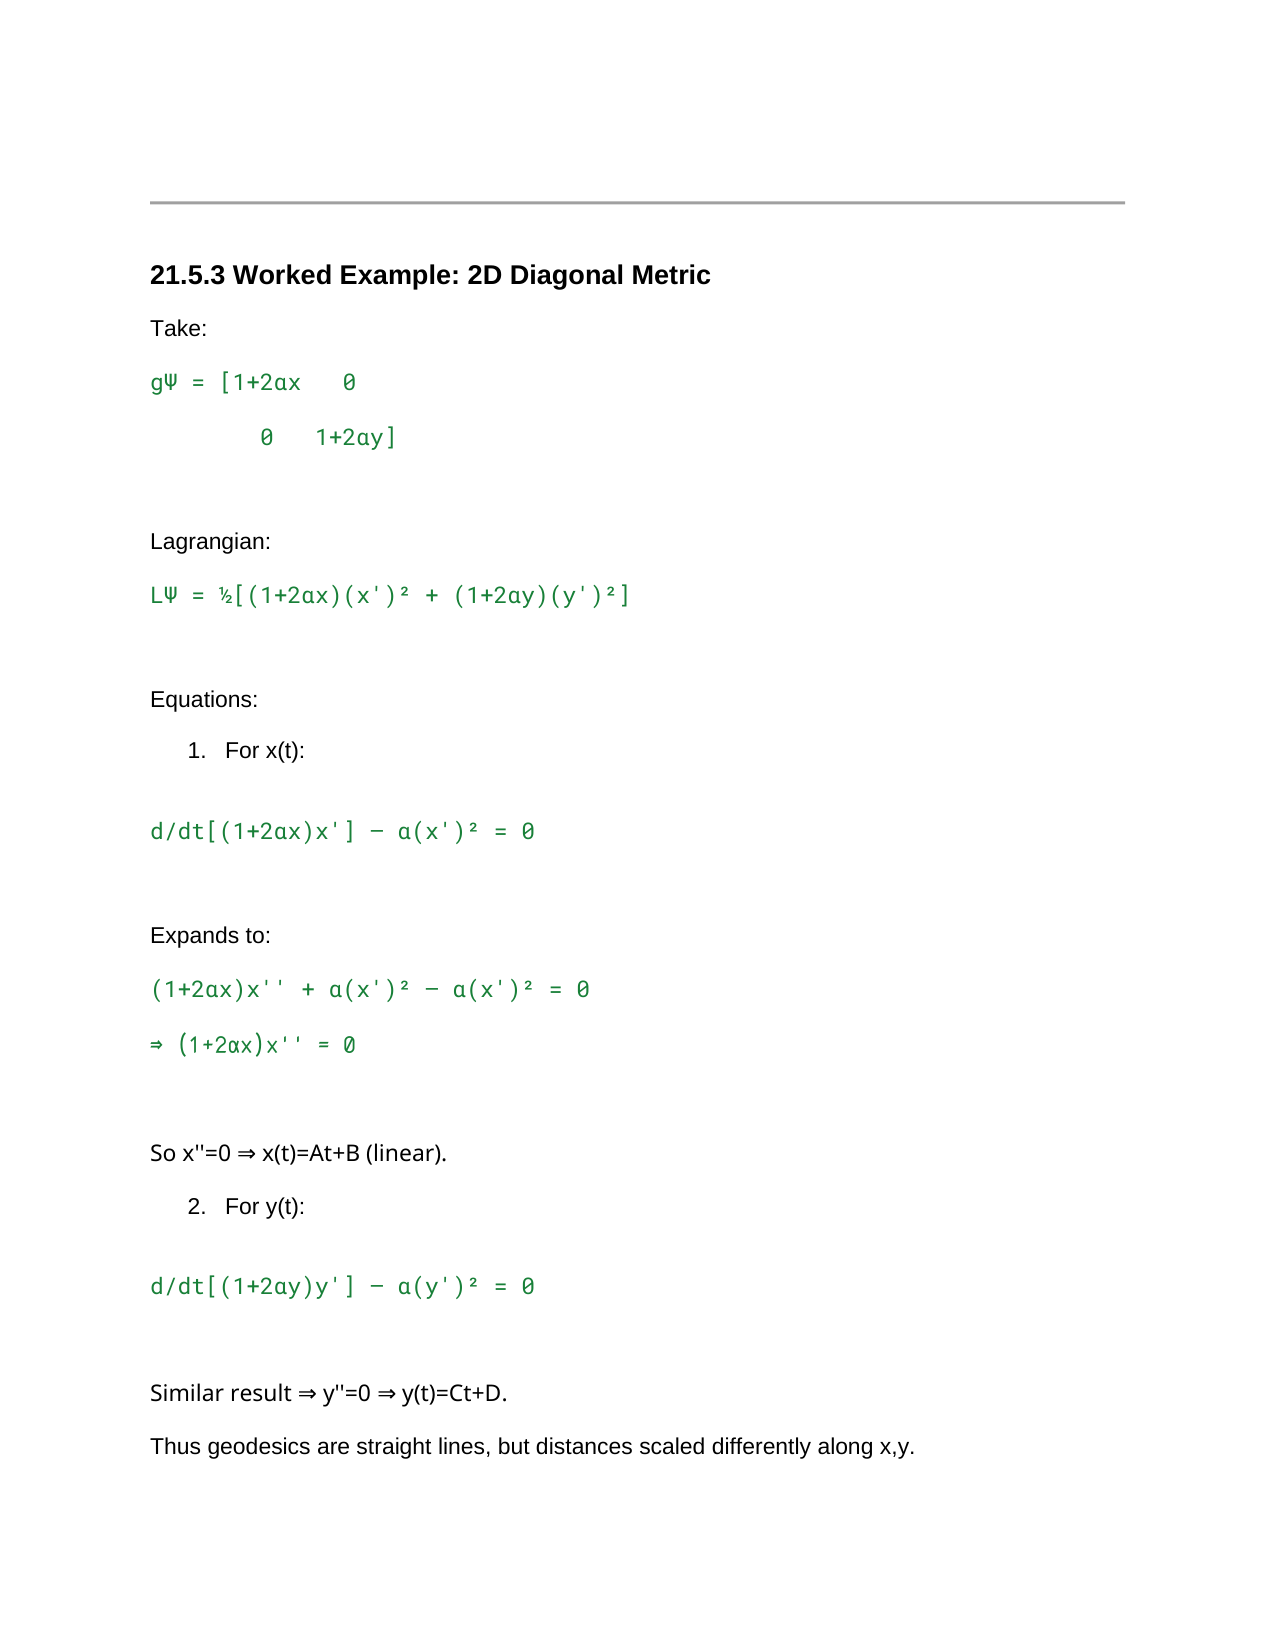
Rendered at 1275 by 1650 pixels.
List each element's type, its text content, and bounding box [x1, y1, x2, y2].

list For y(t): [187, 1193, 1125, 1246]
text (1+2αx)x'' + α(x')² – α(x')² = 0 [150, 973, 1125, 1003]
text Equations: [150, 686, 1125, 712]
text LΨ = ½[(1+2αx)(x')² + (1+2αy)(y')²] [150, 579, 1125, 610]
list For x(t): [187, 737, 1125, 790]
text 0 1+2αy] [150, 422, 1125, 452]
subtitle 21.5.3 Worked Example: 2D Diagonal Metric [150, 259, 1125, 290]
text Similar result ⇒ y''=0 ⇒ y(t)=Ct+D. [150, 1377, 1125, 1408]
text So x''=0 ⇒ x(t)=At+B (linear). [150, 1137, 1125, 1168]
text Thus geodesics are straight lines, but distances scaled differently along x,y. [150, 1433, 1125, 1460]
text Take: [150, 315, 1125, 341]
text ⇒ (1+2αx)x'' = 0 [150, 1028, 1125, 1060]
text gΨ = [1+2αx 0 [150, 366, 1125, 397]
text Expands to: [150, 922, 1125, 948]
text Lagrangian: [150, 528, 1125, 554]
text d/dt[(1+2αx)x'] – α(x')² = 0 [150, 815, 1125, 845]
text d/dt[(1+2αy)y'] – α(y')² = 0 [150, 1271, 1125, 1301]
